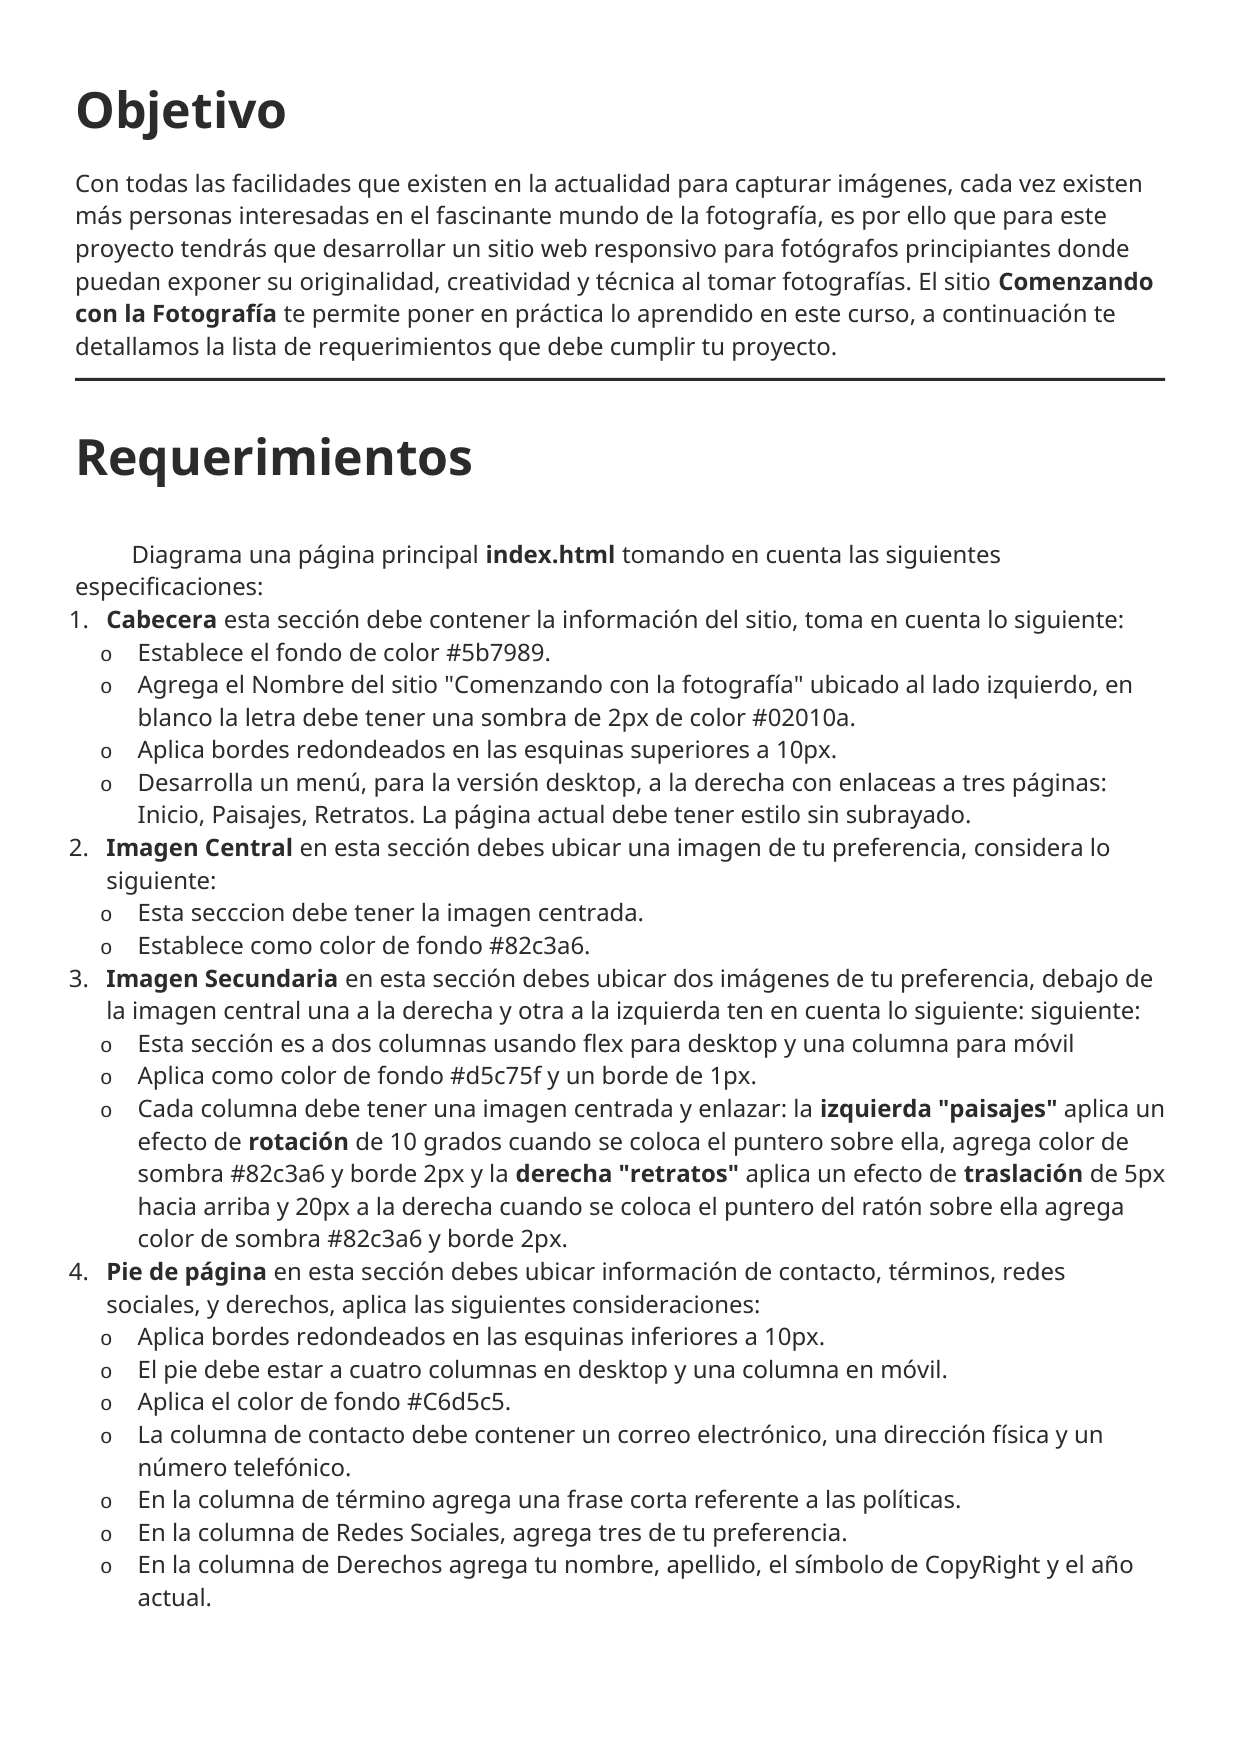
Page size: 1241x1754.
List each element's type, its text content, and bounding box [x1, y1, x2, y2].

list Imagen Central en esta sección debes ubicar una imagen de tu preferencia, considera lo siguiente: [69, 831, 1165, 896]
list Cabecera esta sección debe contener la información del sitio, toma en cuenta lo siguiente: [69, 603, 1165, 635]
list Agrega el Nombre del sitio "Comenzando con la fotografía" ubicado al lado izquierdo, en blanco la letra debe tener una sombra de 2px de color #02010a. [100, 668, 1165, 733]
list En la columna de Redes Sociales, agrega tres de tu preferencia. [100, 1516, 1165, 1548]
list Aplica como color de fondo #d5c75f y un borde de 1px. [100, 1059, 1165, 1092]
text Requerimientos [75, 421, 1165, 489]
list En la columna de término agrega una frase corta referente a las políticas. [100, 1483, 1165, 1516]
list Aplica el color de fondo #C6d5c5. [100, 1385, 1165, 1418]
list El pie debe estar a cuatro columnas en desktop y una columna en móvil. [100, 1353, 1165, 1385]
list Esta secccion debe tener la imagen centrada. [100, 896, 1165, 929]
list Imagen Secundaria en esta sección debes ubicar dos imágenes de tu preferencia, debajo de la imagen central una a la derecha y otra a la izquierda ten en cuenta lo siguiente: siguiente: [69, 961, 1165, 1027]
text Objetivo [75, 75, 1165, 143]
text Con todas las facilidades que existen en la actualidad para capturar imágenes, cada vez existen más personas interesadas en el fascinante mundo de la fotografía, es por ello que para este proyecto tendrás que desarrollar un sitio web responsivo para fotógrafos principiantes donde puedan exponer su originalidad, creatividad y técnica al tomar fotografías. El sitio Comenzando con la Fotografía te permite poner en práctica lo aprendido en este curso, a continuación te detallamos la lista de requerimientos que debe cumplir tu proyecto. [75, 167, 1165, 362]
list Cada columna debe tener una imagen centrada y enlazar: la izquierda "paisajes" aplica un efecto de rotación de 10 grados cuando se coloca el puntero sobre ella, agrega color de sombra #82c3a6 y borde 2px y la derecha "retratos" aplica un efecto de traslación de 5px hacia arriba y 20px a la derecha cuando se coloca el puntero del ratón sobre ella agrega color de sombra #82c3a6 y borde 2px. [100, 1092, 1165, 1255]
list En la columna de Derechos agrega tu nombre, apellido, el símbolo de CopyRight y el año actual. [100, 1548, 1165, 1613]
list Aplica bordes redondeados en las esquinas superiores a 10px. [100, 733, 1165, 766]
list Aplica bordes redondeados en las esquinas inferiores a 10px. [100, 1320, 1165, 1353]
list Pie de página en esta sección debes ubicar información de contacto, términos, redes sociales, y derechos, aplica las siguientes consideraciones: [69, 1255, 1165, 1320]
text Diagrama una página principal index.html tomando en cuenta las siguientes especificaciones: [75, 513, 1165, 603]
list Desarrolla un menú, para la versión desktop, a la derecha con enlaceas a tres páginas: Inicio, Paisajes, Retratos. La página actual debe tener estilo sin subrayado. [100, 766, 1165, 831]
list Esta sección es a dos columnas usando flex para desktop y una columna para móvil [100, 1027, 1165, 1059]
list La columna de contacto debe contener un correo electrónico, una dirección física y un número telefónico. [100, 1418, 1165, 1483]
list Establece el fondo de color #5b7989. [100, 635, 1165, 668]
list Establece como color de fondo #82c3a6. [100, 929, 1165, 961]
